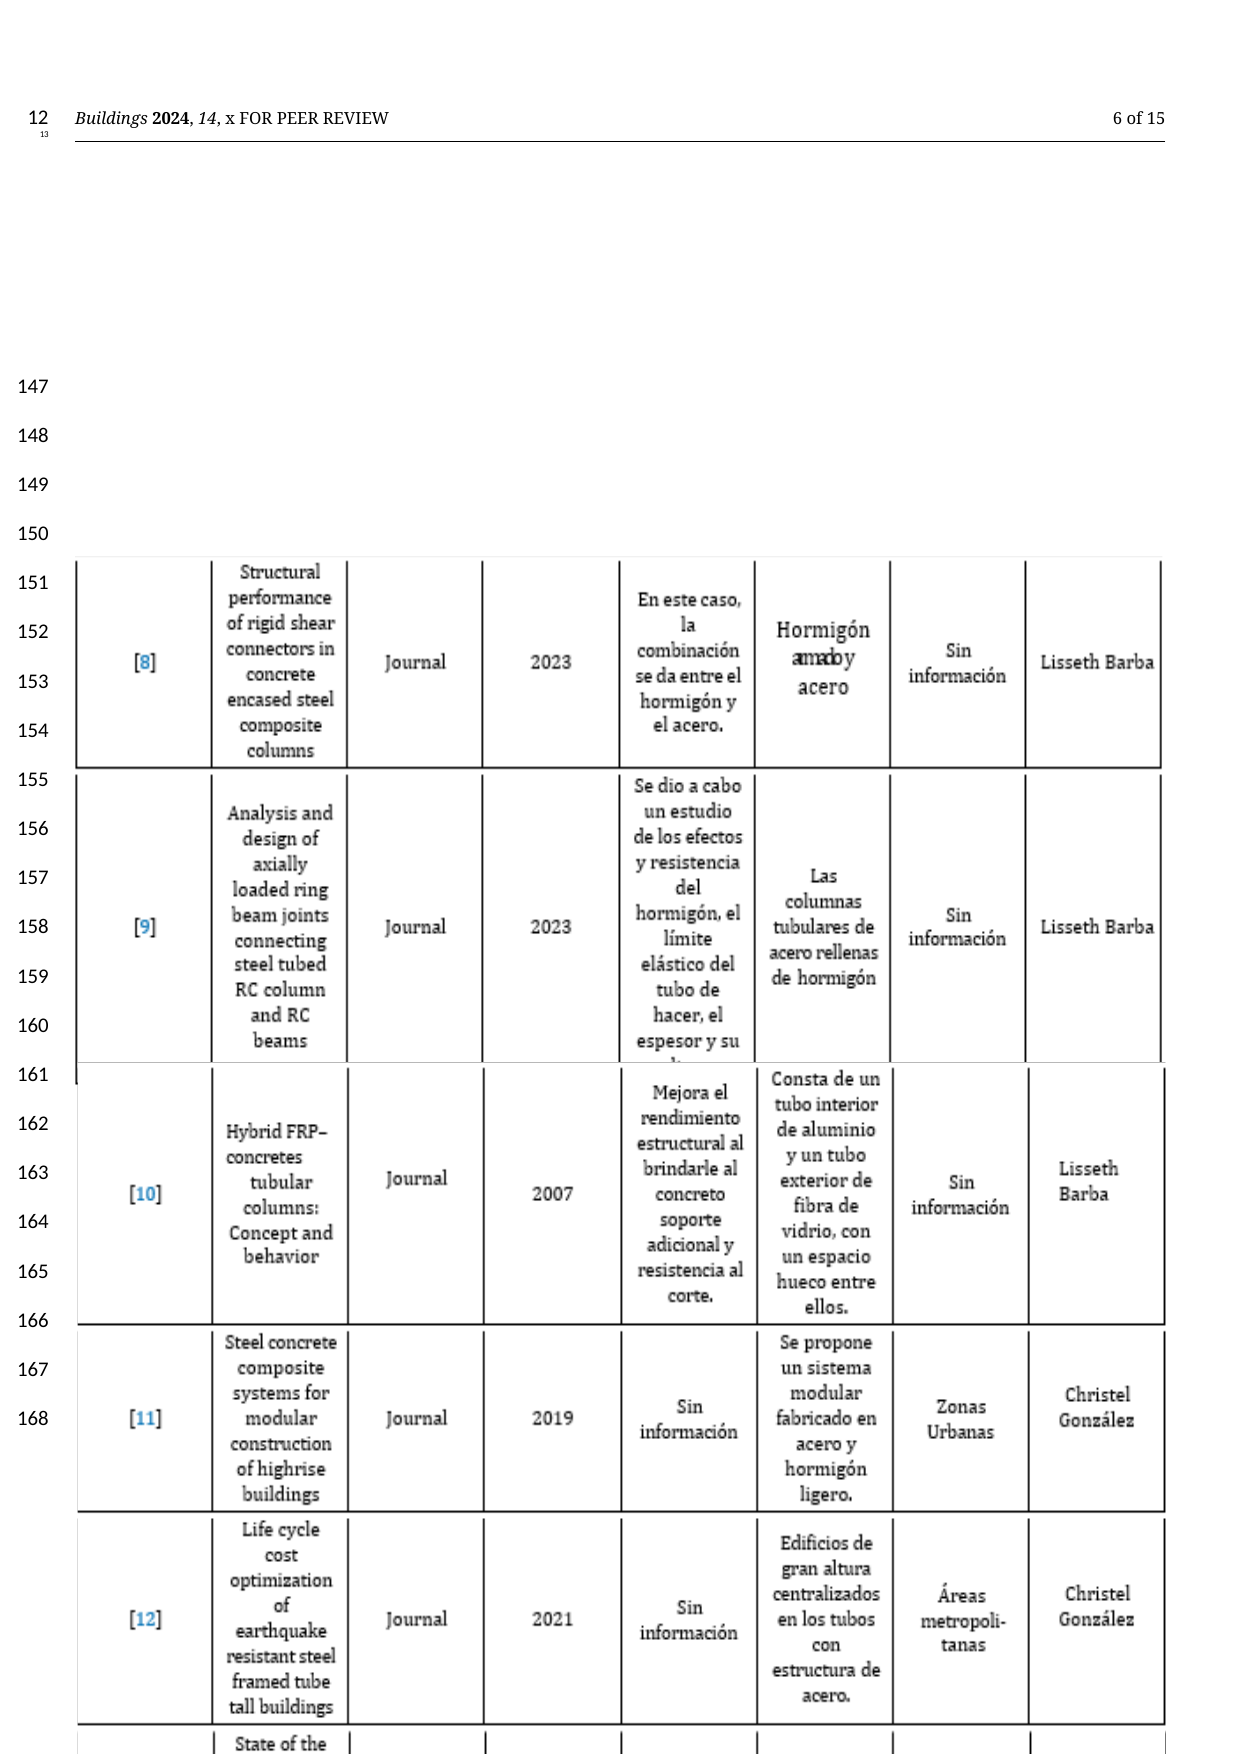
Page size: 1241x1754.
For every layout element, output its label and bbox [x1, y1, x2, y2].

picture [75, 556, 1166, 1754]
